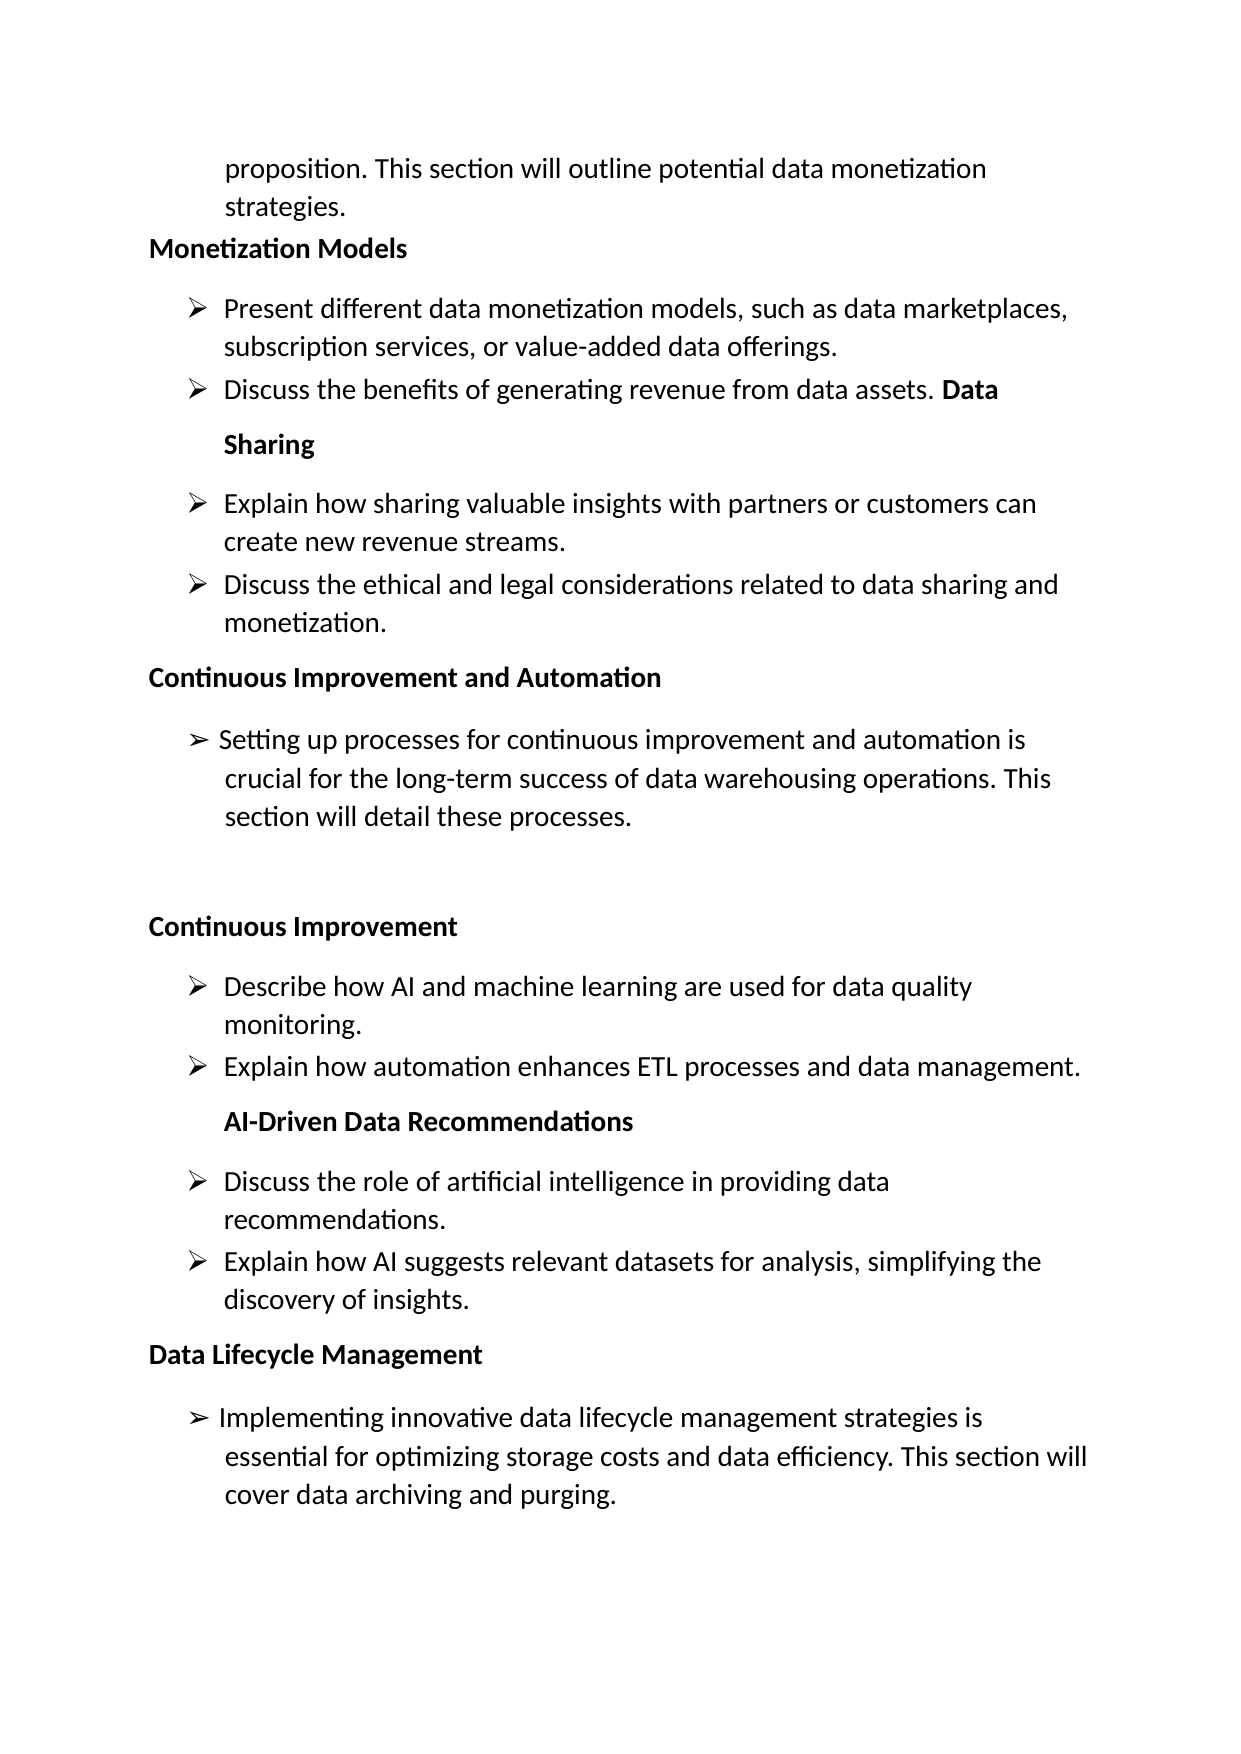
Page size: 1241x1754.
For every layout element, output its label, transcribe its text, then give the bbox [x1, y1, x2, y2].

list Discuss the ethical and legal considerations related to data sharing and monetization. [186, 566, 1091, 639]
subtitle Continuous Improvement and Automation [148, 659, 1088, 694]
text ➢ Setting up processes for continuous improvement and automation is crucial for the long-term success of data warehousing operations. This section will detail these processes. [186, 718, 1091, 834]
subtitle Data Lifecycle Management [148, 1336, 1088, 1372]
list Present different data monetization models, such as data marketplaces, subscription services, or value-added data offerings. [186, 290, 1091, 364]
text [186, 150, 1091, 224]
list Discuss the role of artificial intelligence in providing data recommendations. [186, 1163, 1091, 1236]
list Explain how automation enhances ETL processes and data management. AI-Driven Data Recommendations [186, 1048, 1091, 1139]
subtitle Continuous Improvement [148, 908, 1088, 944]
list Explain how sharing valuable insights with partners or customers can create new revenue streams. [186, 485, 1091, 559]
subtitle Monetization Models [148, 231, 1088, 266]
list Describe how AI and machine learning are used for data quality monitoring. [186, 968, 1091, 1042]
list Discuss the benefits of generating revenue from data assets. Data Sharing [186, 371, 1091, 461]
text ➢ Implementing innovative data lifecycle management strategies is essential for optimizing storage costs and data efficiency. This section will cover data archiving and purging. [186, 1396, 1091, 1512]
list Explain how AI suggests relevant datasets for analysis, simplifying the discovery of insights. [186, 1243, 1091, 1317]
